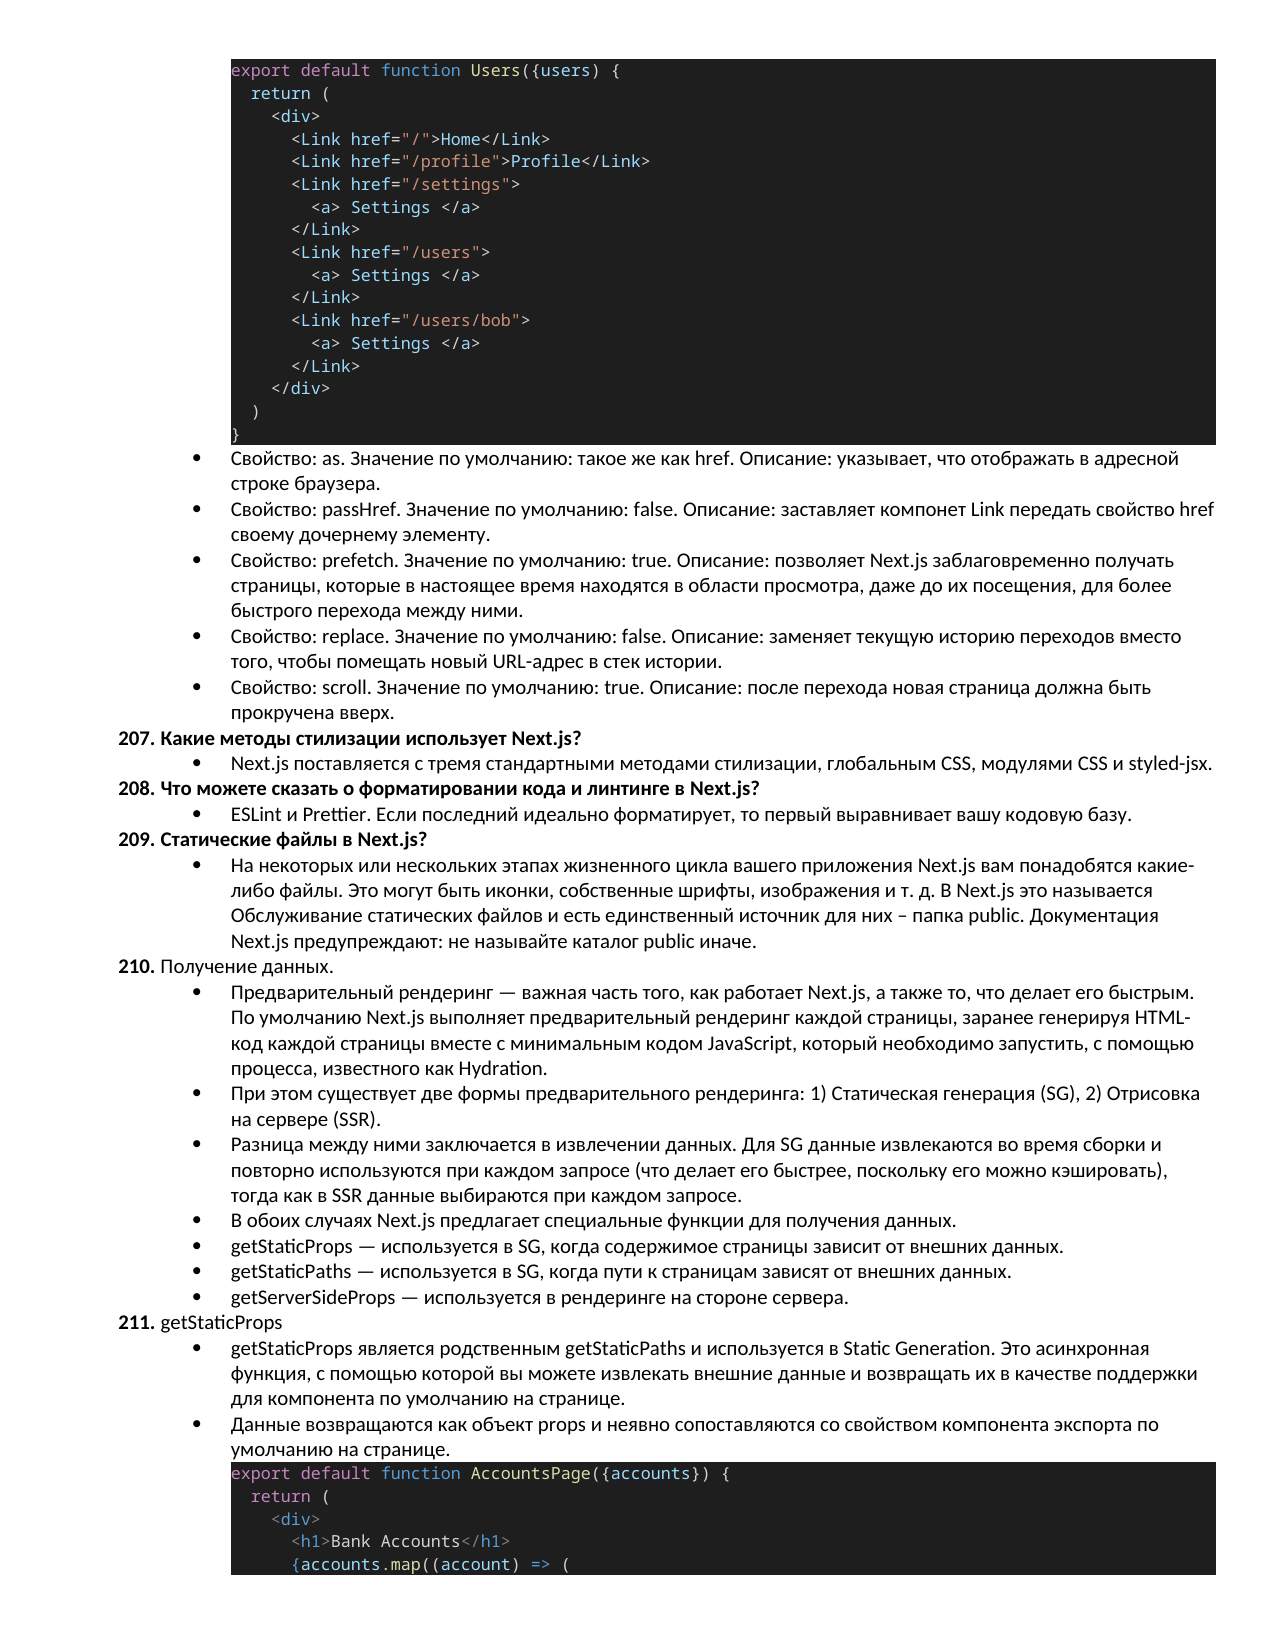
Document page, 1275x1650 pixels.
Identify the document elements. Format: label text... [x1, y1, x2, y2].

text <Link href="/">Home</Link> [231, 127, 1216, 150]
list Предварительный рендеринг — важная часть того, как работает Next.js, а также то, что делает его быстрым. По умолчанию Next.js выполняет предварительный рендеринг каждой страницы, заранее генерируя HTML- код каждой страницы вместе с минимальным кодом JavaScript, который необходимо запустить, с помощью процесса, известного как Hydration. [193, 979, 1216, 1081]
list Свойство: passHref. Значение по умолчанию: false. Описание: заставляет компонет Link передать свойство href своему дочернему элементу. [193, 496, 1216, 547]
text <div> [231, 1507, 1216, 1530]
text <a> Settings </a> [231, 263, 1216, 286]
text <Link href="/users/bob"> [231, 309, 1216, 332]
list Next.js поставляется с тремя стандартными методами стилизации, глобальным CSS, модулями CSS и styled-jsx. [193, 750, 1216, 776]
list getStaticPaths — используется в SG, когда пути к страницам зависят от внешних данных. [193, 1258, 1216, 1284]
list Данные возвращаются как объект props и неявно сопоставляются со свойством компонента экспорта по умолчанию на странице. [193, 1411, 1216, 1462]
text <Link href="/users"> [231, 241, 1216, 263]
text <a> Settings </a> [231, 332, 1216, 354]
text export default function AccountsPage({accounts}) { [231, 1462, 1216, 1484]
list Какие методы стилизации использует Next.js? [118, 725, 1216, 750]
list getServerSideProps — используется в рендеринге на стороне сервера. [193, 1284, 1216, 1309]
list Свойство: scroll. Значение по умолчанию: true. Описание: после перехода новая страница должна быть прокручена вверх. [193, 674, 1216, 725]
text <h1>Bank Accounts</h1> [231, 1530, 1216, 1553]
text </Link> [231, 354, 1216, 377]
text return ( [231, 82, 1216, 104]
text ) [231, 400, 1216, 422]
list Что можете сказать о форматировании кода и линтинге в Next.js? [118, 776, 1216, 801]
list getStaticProps является родственным getStaticPaths и используется в Static Generation. Это асинхронная функция, с помощью которой вы можете извлекать внешние данные и возвращать их в качестве поддержки для компонента по умолчанию на странице. [193, 1335, 1216, 1411]
list Свойство: replace. Значение по умолчанию: false. Описание: заменяет текущую историю переходов вместо того, чтобы помещать новый URL-адрес в стек истории. [193, 623, 1216, 674]
text } [231, 422, 1216, 445]
text </div> [231, 377, 1216, 400]
text <Link href="/settings"> [231, 173, 1216, 195]
list Свойство: prefetch. Значение по умолчанию: true. Описание: позволяет Next.js заблаговременно получать страницы, которые в настоящее время находятся в области просмотра, даже до их посещения, для более быстрого перехода между ними. [193, 547, 1216, 623]
list На некоторых или нескольких этапах жизненного цикла вашего приложения Next.js вам понадобятся какие-либо файлы. Это могут быть иконки, собственные шрифты, изображения и т. д. В Next.js это называется Обслуживание статических файлов и есть единственный источник для них – папка public. Документация Next.js предупреждают: не называйте каталог public иначе. [193, 852, 1216, 953]
text export default function Users({users) { [231, 59, 1216, 82]
text {accounts.map((account) => ( [231, 1553, 1216, 1575]
text <Link href="/profile">Profile</Link> [231, 150, 1216, 173]
list Разница между ними заключается в извлечении данных. Для SG данные извлекаются во время сборки и повторно используются при каждом запросе (что делает его быстрее, поскольку его можно кэшировать), тогда как в SSR данные выбираются при каждом запросе. [193, 1131, 1216, 1208]
list ESLint и Prettier. Если последний идеально форматирует, то первый выравнивает вашу кодовую базу. [193, 801, 1216, 826]
list Свойство: as. Значение по умолчанию: такое же как href. Описание: указывает, что отображать в адресной строке браузера. [193, 445, 1216, 496]
text <a> Settings </a> [231, 195, 1216, 218]
list getStaticProps [118, 1309, 1216, 1335]
list getStaticProps — используется в SG, когда содержимое страницы зависит от внешних данных. [193, 1233, 1216, 1258]
list Получение данных. [118, 953, 1216, 979]
list При этом существует две формы предварительного рендеринга: 1) Статическая генерация (SG), 2) Отрисовка на сервере (SSR). [193, 1081, 1216, 1131]
text return ( [231, 1484, 1216, 1507]
list В обоих случаях Next.js предлагает специальные функции для получения данных. [193, 1208, 1216, 1233]
list Статические файлы в Next.js? [118, 826, 1216, 852]
text <div> [231, 104, 1216, 127]
text </Link> [231, 286, 1216, 309]
text </Link> [231, 218, 1216, 241]
